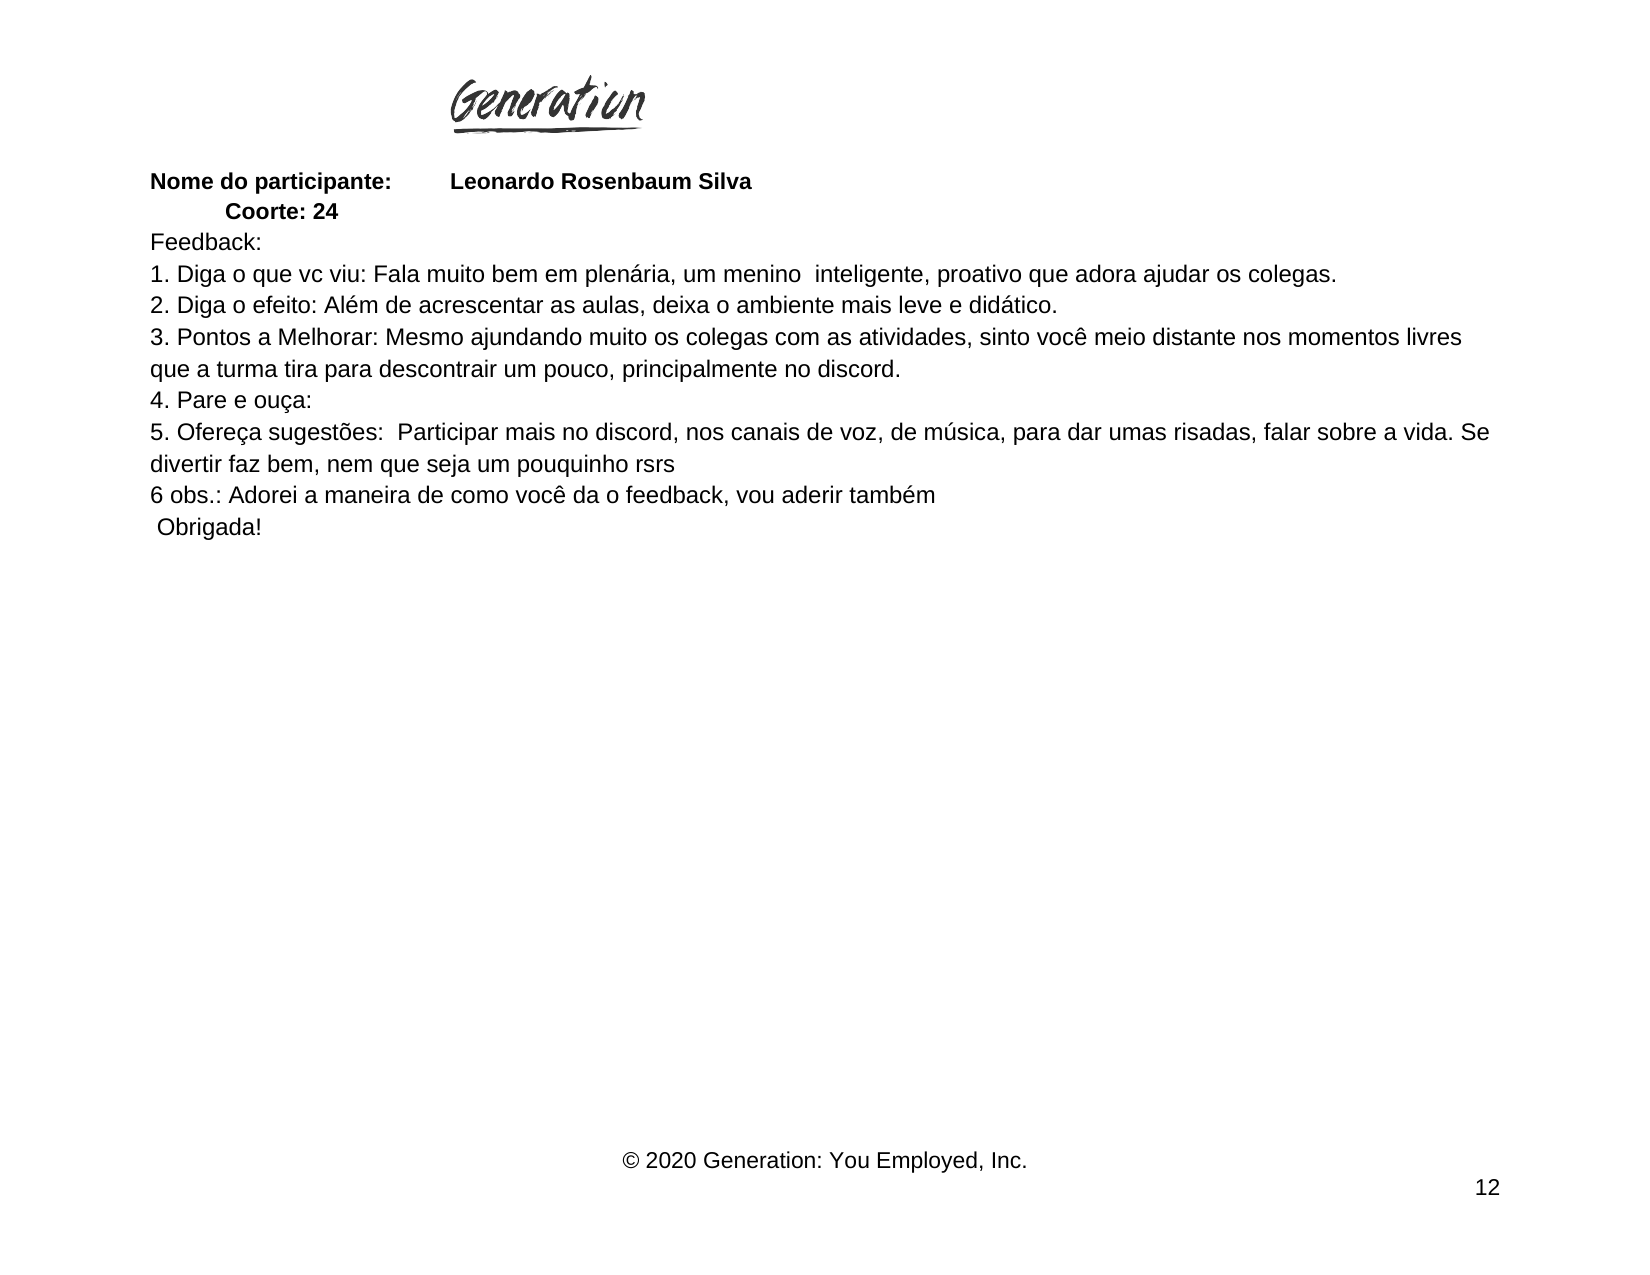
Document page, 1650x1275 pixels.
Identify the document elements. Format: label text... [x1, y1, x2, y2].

text 6 obs.: Adorei a maneira de como você da o feedback, vou aderir também [150, 481, 1500, 509]
text 2. Diga o efeito: Além de acrescentar as aulas, deixa o ambiente mais leve e didático. [150, 291, 1500, 319]
picture [450, 75, 646, 134]
text Feedback: [150, 228, 1500, 256]
text 5. Ofereça sugestões: Participar mais no discord, nos canais de voz, de música, para dar umas risadas, falar sobre a vida. Se divertir faz bem, nem que seja um pouquinho rsrs [150, 418, 1500, 477]
text 4. Pare e ouça: [150, 386, 1500, 414]
text 1. Diga o que vc viu: Fala muito bem em plenária, um menino inteligente, proativo que adora ajudar os colegas. [150, 260, 1500, 287]
text 3. Pontos a Melhorar: Mesmo ajundando muito os colegas com as atividades, sinto você meio distante nos momentos livres que a turma tira para descontrair um pouco, principalmente no discord. [150, 323, 1500, 382]
text Obrigada! [150, 513, 1500, 541]
